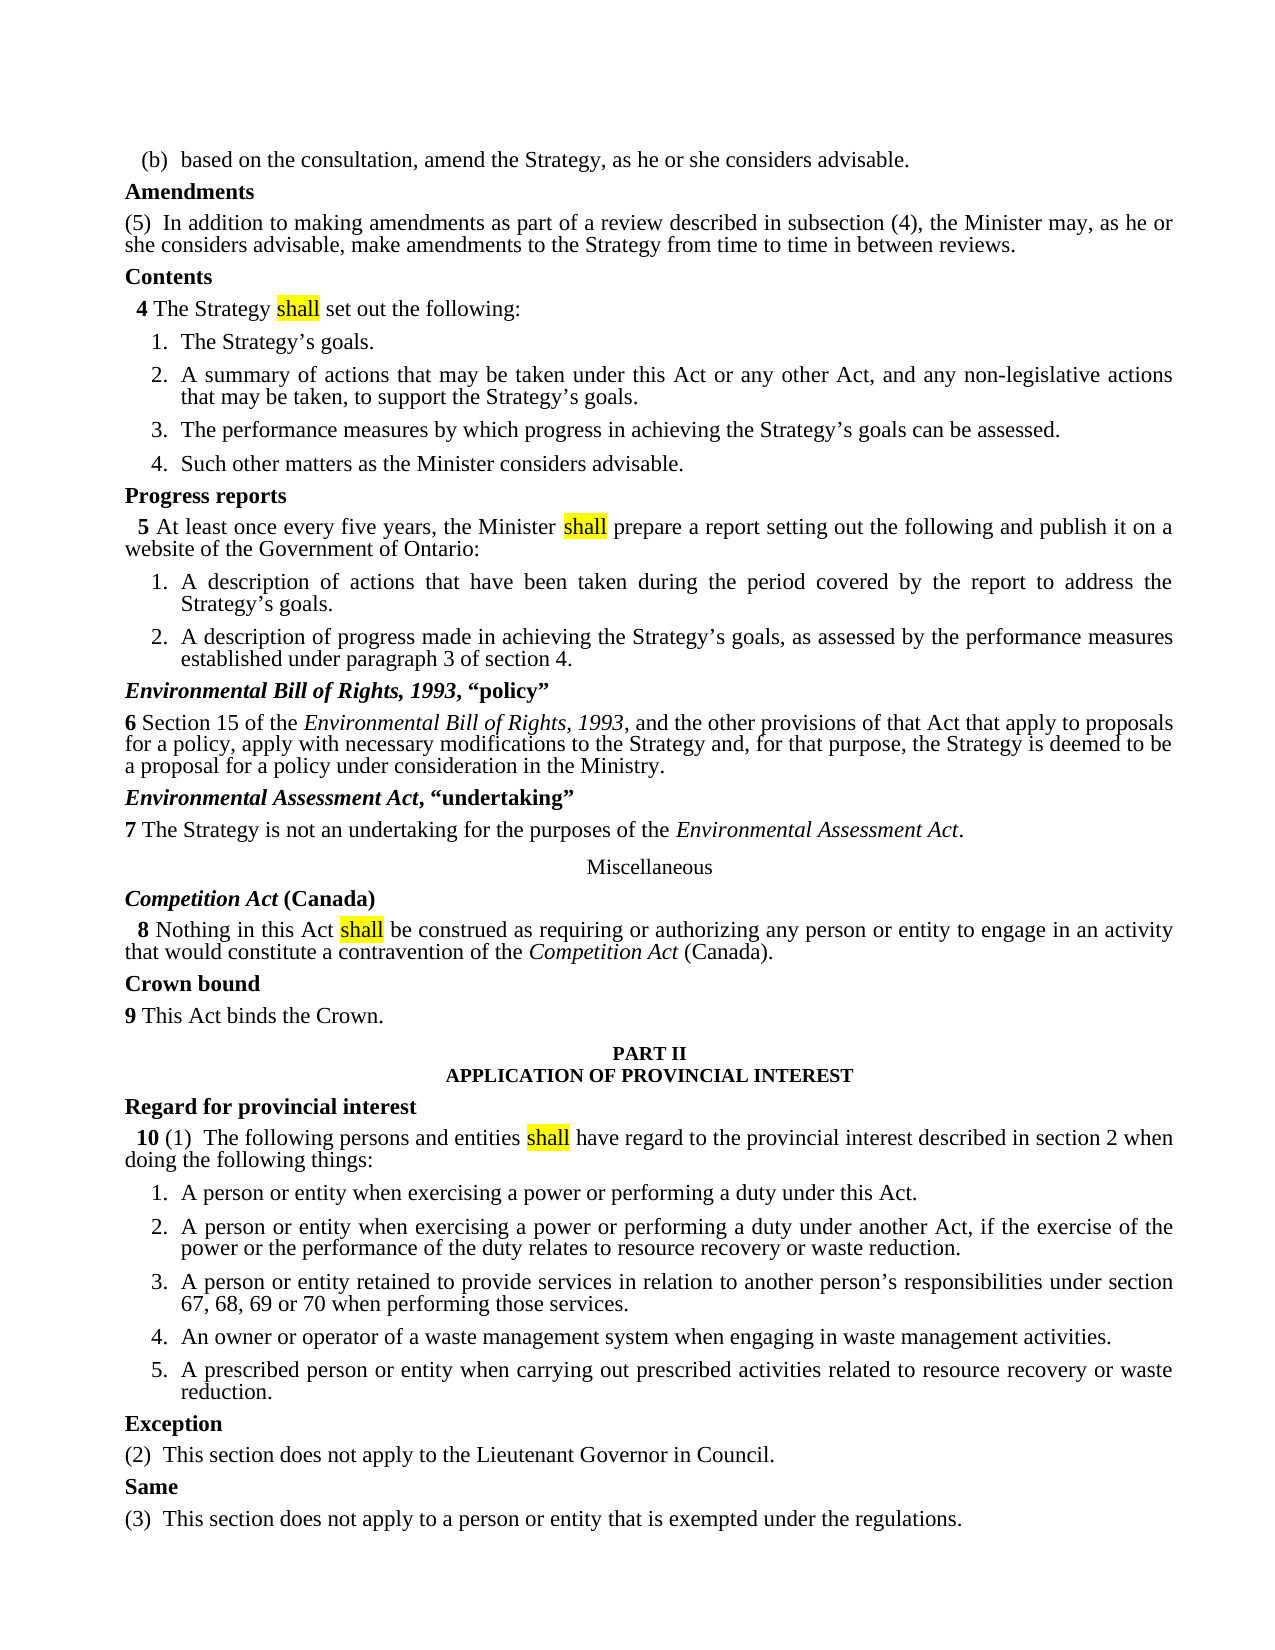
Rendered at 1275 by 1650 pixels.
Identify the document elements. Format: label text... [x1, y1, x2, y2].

text 1. The Strategy’s goals. [124, 332, 1174, 354]
text (2) This section does not apply to the Lieutenant Governor in Council. [124, 1445, 1174, 1467]
text Competition Act (Canada) [287, 891, 371, 910]
text 2. A person or entity when exercising a power or performing a duty under another Act, if the exercise of the power or the performance of the duty relates to resource recovery or waste reduction. [124, 1217, 1174, 1260]
text Contents [124, 269, 1174, 288]
text Crown bound [124, 976, 1174, 995]
text Part II application of provincial interest [124, 1043, 1174, 1087]
text 2. A description of progress made in achieving the Strategy’s goals, as assessed by the performance measures established under paragraph 3 of section 4. [124, 627, 1174, 671]
text Environmental Bill of Rights, 1993, “policy” [124, 683, 328, 702]
text (5) In addition to making amendments as part of a review described in subsection (4), the Minister may, as he or she considers advisable, make amendments to the Strategy from time to time in between reviews. [124, 213, 1174, 257]
text 7 The Strategy is not an undertaking for the purposes of the Environmental Assessment Act. [124, 819, 1174, 841]
text Competition Act (Canada) [370, 891, 1174, 910]
text 4. Such other matters as the Minister considers advisable. [124, 454, 1174, 476]
text Environmental Bill of Rights, 1993, “policy” [327, 683, 1174, 702]
text 5 At least once every five years, the Minister shall prepare a report setting out the following and publish it on a website of the Government of Ontario: [124, 517, 1174, 561]
text 5. A prescribed person or entity when carrying out prescribed activities related to resource recovery or waste reduction. [124, 1360, 1174, 1404]
text 1. A person or entity when exercising a power or performing a duty under this Act. [124, 1183, 1174, 1205]
text Progress reports [124, 488, 1174, 507]
text 4 The Strategy shall set out the following: [320, 299, 1174, 320]
subtitle Miscellaneous [124, 857, 1174, 879]
text 1. A description of actions that have been taken during the period covered by the report to address the Strategy’s goals. [124, 572, 1174, 616]
text 6 Section 15 of the Environmental Bill of Rights, 1993, and the other provisions of that Act that apply to proposals for a policy, apply with necessary modifications to the Strategy and, for that purpose, the Strategy is deemed to be a proposal for a policy under consideration in the Ministry. [124, 713, 1174, 778]
text (3) This section does not apply to a person or entity that is exempted under the regulations. [124, 1509, 1174, 1531]
text 2. A summary of actions that may be taken under this Act or any other Act, and any non-legislative actions that may be taken, to support the Strategy’s goals. [124, 365, 1174, 409]
text Same [124, 1480, 1174, 1498]
text 3. A person or entity retained to provide services in relation to another person’s responsibilities under section 67, 68, 69 or 70 when performing those services. [124, 1272, 1174, 1315]
text Environmental Assessment Act, “undertaking” [124, 790, 1174, 809]
text 4. An owner or operator of a waste management system when engaging in waste management activities. [124, 1327, 1174, 1349]
text Exception [124, 1416, 1174, 1435]
text 3. The performance measures by which progress in achieving the Strategy’s goals can be assessed. [124, 420, 1174, 442]
text Amendments [124, 184, 1174, 203]
text (b) based on the consultation, amend the Strategy, as he or she considers advisable. [124, 150, 1174, 172]
text Regard for provincial interest [124, 1099, 1174, 1118]
text 4 The Strategy shall set out the following: [124, 299, 277, 320]
text 9 This Act binds the Crown. [124, 1006, 1174, 1027]
text 10 (1) The following persons and entities shall have regard to the provincial interest described in section 2 when doing the following things: [124, 1128, 1174, 1172]
text Competition Act (Canada) [124, 891, 288, 910]
text 8 Nothing in this Act shall be construed as requiring or authorizing any person or entity to engage in an activity that would constitute a contravention of the Competition Act (Canada). [124, 920, 1174, 964]
